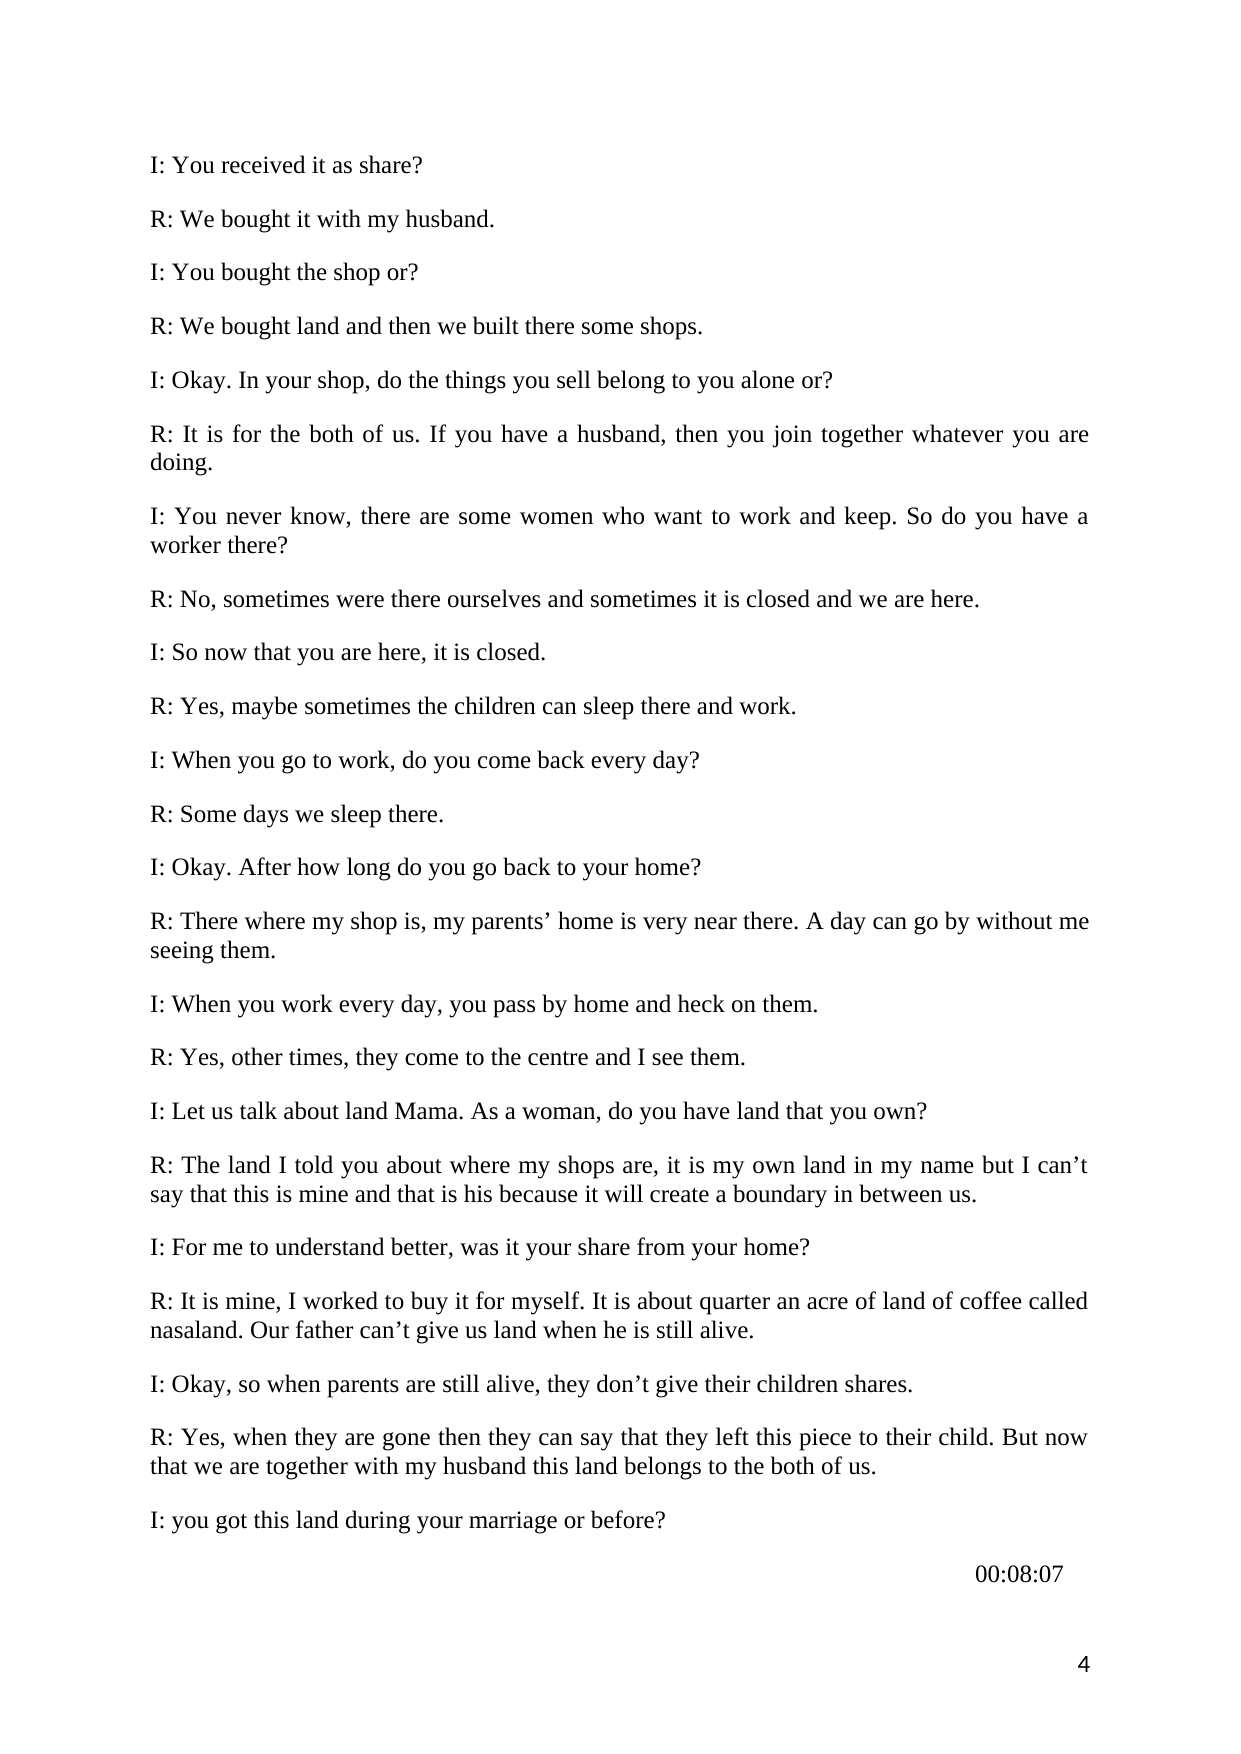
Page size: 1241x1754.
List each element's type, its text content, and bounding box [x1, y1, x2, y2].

text I: You never know, there are some women who want to work and keep. So do you have a worker there? [150, 501, 1090, 559]
text R: There where my shop is, my parents’ home is very near there. A day can go by without me seeing them. [150, 906, 1090, 964]
text R: It is mine, I worked to buy it for myself. It is about quarter an acre of land of coffee called nasaland. Our father can’t give us land when he is still alive. [150, 1286, 1090, 1344]
text I: You bought the shop or? [150, 257, 1090, 286]
text R: Yes, maybe sometimes the children can sleep there and work. [150, 691, 1090, 720]
text R: No, sometimes were there ourselves and sometimes it is closed and we are here. [150, 584, 1090, 612]
text I: Okay. After how long do you go back to your home? [150, 852, 1090, 881]
text R: Some days we sleep there. [150, 799, 1090, 827]
text I: For me to understand better, was it your share from your home? [150, 1232, 1090, 1261]
text R: Yes, other times, they come to the centre and I see them. [150, 1042, 1090, 1071]
text R: It is for the both of us. If you have a husband, then you join together whatever you are doing. [150, 419, 1090, 476]
text I: Let us talk about land Mama. As a woman, do you have land that you own? [150, 1096, 1090, 1125]
text 00:08:07 [900, 1559, 1090, 1587]
text I: When you work every day, you pass by home and heck on them. [150, 989, 1090, 1017]
text I: Okay. In your shop, do the things you sell belong to you alone or? [150, 365, 1090, 394]
text I: you got this land during your marriage or before? [150, 1505, 1090, 1534]
text R: Yes, when they are gone then they can say that they left this piece to their child. But now that we are together with my husband this land belongs to the both of us. [150, 1422, 1090, 1480]
text I: So now that you are here, it is closed. [150, 637, 1090, 666]
text I: You received it as share? [150, 150, 1090, 179]
text R: We bought it with my husband. [150, 204, 1090, 232]
text I: Okay, so when parents are still alive, they don’t give their children shares. [150, 1369, 1090, 1397]
text I: When you go to work, do you come back every day? [150, 745, 1090, 774]
text R: The land I told you about where my shops are, it is my own land in my name but I can’t say that this is mine and that is his because it will create a boundary in between us. [150, 1150, 1090, 1207]
text R: We bought land and then we built there some shops. [150, 311, 1090, 340]
